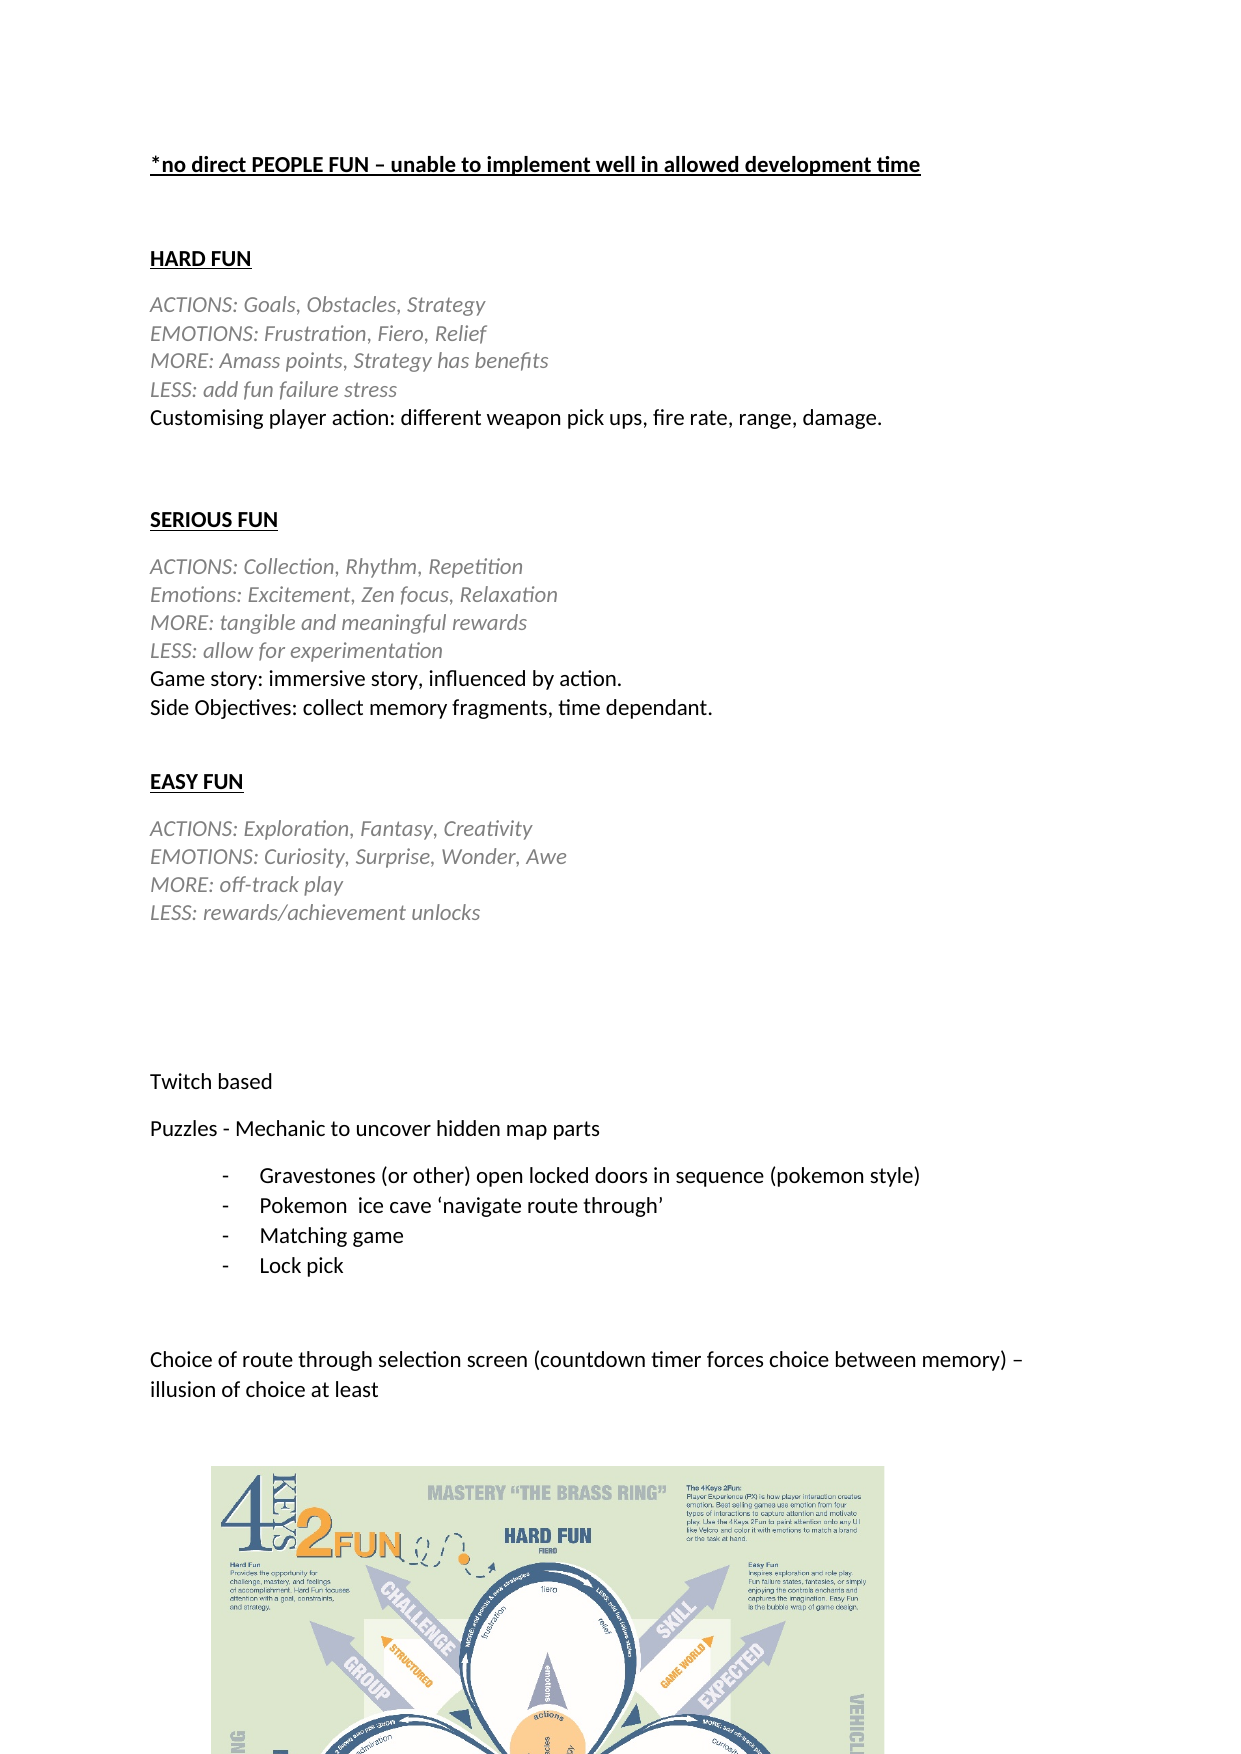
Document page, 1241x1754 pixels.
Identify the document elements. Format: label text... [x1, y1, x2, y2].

text EASY FUN [150, 767, 1090, 796]
text LESS: allow for experimentation [150, 637, 1090, 664]
text LESS: add fun failure stress [150, 375, 1090, 403]
text Puzzles - Mechanic to uncover hidden map parts [150, 1114, 1090, 1142]
list Gravestones (or other) open locked doors in sequence (pokemon style) [222, 1161, 1090, 1189]
text Customising player action: different weapon pick ups, fire rate, range, damage. [150, 403, 1090, 431]
text Side Objectives: collect memory fragments, time dependant. [150, 693, 1090, 721]
text MORE: off-track play [150, 870, 1090, 898]
text SERIOUS FUN [150, 506, 1090, 534]
list Lock pick [222, 1251, 1090, 1279]
text HARD FUN [150, 244, 1090, 272]
picture [211, 1466, 885, 1754]
text Emotions: Excitement, Zen focus, Relaxation [150, 581, 1090, 608]
text MORE: tangible and meaningful rewards [150, 608, 1090, 637]
list Pokemon ice cave ‘navigate route through’ [222, 1191, 1090, 1219]
list Matching game [222, 1221, 1090, 1249]
text MORE: Amass points, Strategy has benefits [150, 347, 1090, 375]
text *no direct PEOPLE FUN – unable to implement well in allowed development time [150, 150, 1090, 178]
text LESS: rewards/achievement unlocks [150, 898, 1090, 926]
text Game story: immersive story, influenced by action. [150, 664, 1090, 693]
text EMOTIONS: Frustration, Fiero, Relief [150, 319, 1090, 347]
text Choice of route through selection screen (countdown timer forces choice between memory) – illusion of choice at least [150, 1345, 1090, 1403]
text EMOTIONS: Curiosity, Surprise, Wonder, Awe [150, 842, 1090, 870]
text ACTIONS: Exploration, Fantasy, Creativity [150, 814, 1090, 842]
text Twitch based [150, 1067, 1090, 1095]
text ACTIONS: Goals, Obstacles, Strategy [150, 291, 1090, 319]
text ACTIONS: Collection, Rhythm, Repetition [150, 552, 1090, 581]
